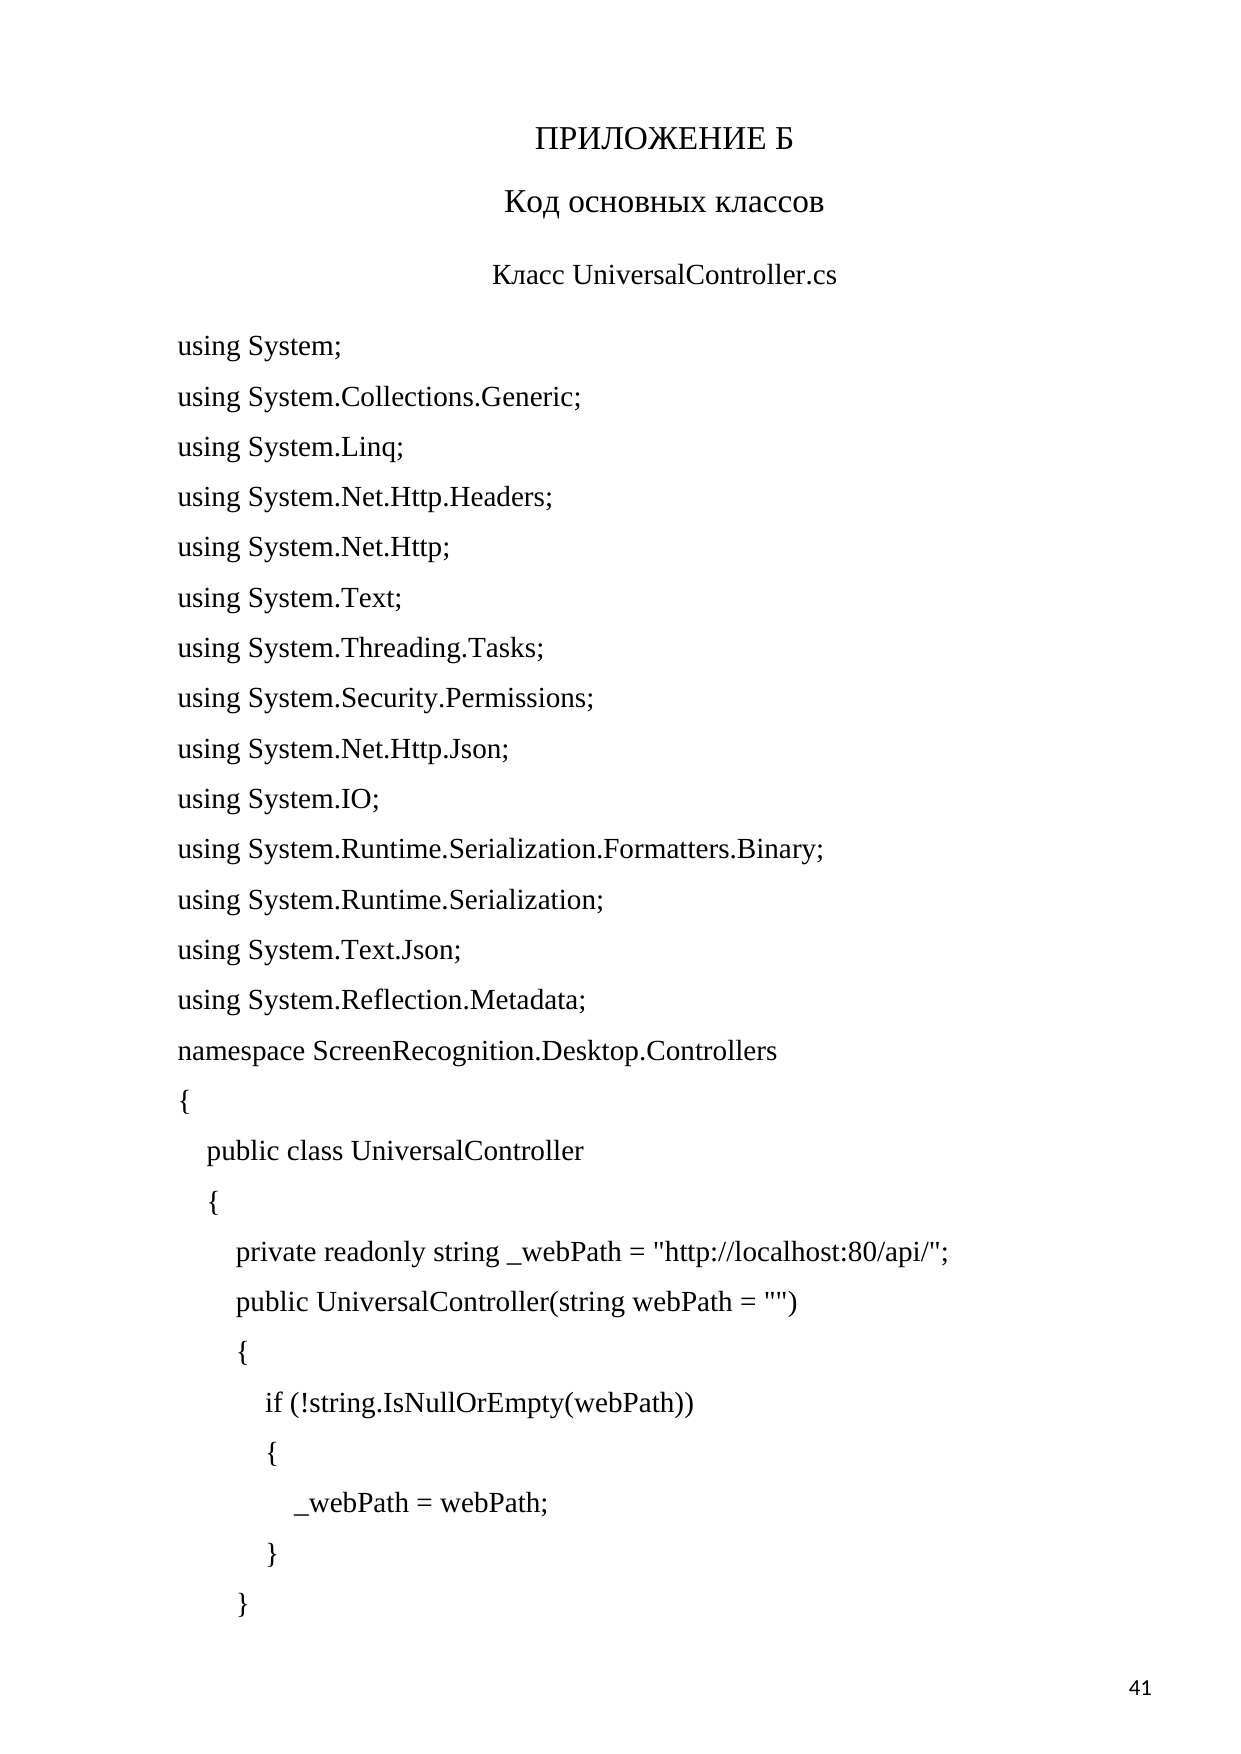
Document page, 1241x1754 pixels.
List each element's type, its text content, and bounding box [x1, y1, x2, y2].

text { [177, 1334, 1152, 1368]
text using System.Net.Http.Json; [177, 731, 1152, 764]
text namespace ScreenRecognition.Desktop.Controllers [177, 1033, 1152, 1066]
text using System.Linq; [177, 429, 1152, 462]
text using System.Runtime.Serialization.Formatters.Binary; [177, 831, 1152, 865]
text Класс UniversalController.cs [177, 257, 1152, 291]
text } [177, 1536, 1152, 1569]
text using System.Security.Permissions; [177, 681, 1152, 714]
subtitle ПРИЛОЖЕНИЕ Б [177, 118, 1152, 156]
text using System.Text.Json; [177, 932, 1152, 966]
text using System.Threading.Tasks; [177, 630, 1152, 664]
text if (!string.IsNullOrEmpty(webPath)) [177, 1385, 1152, 1418]
text using System.Collections.Generic; [177, 379, 1152, 412]
text } [177, 1586, 1152, 1620]
text using System.Text; [177, 580, 1152, 613]
text { [177, 1184, 1152, 1217]
text public class UniversalController [177, 1133, 1152, 1167]
text using System.Runtime.Serialization; [177, 882, 1152, 915]
text _webPath = webPath; [177, 1486, 1152, 1519]
text { [177, 1435, 1152, 1469]
text public UniversalController(string webPath = "") [177, 1284, 1152, 1318]
text using System.Reflection.Metadata; [177, 982, 1152, 1016]
text using System.Net.Http.Headers; [177, 479, 1152, 513]
text using System; [177, 328, 1152, 362]
text { [177, 1083, 1152, 1117]
text using System.IO; [177, 781, 1152, 815]
text private readonly string _webPath = "http://localhost:80/api/"; [177, 1234, 1152, 1267]
text using System.Net.Http; [177, 529, 1152, 563]
text Код основных классов [177, 181, 1152, 220]
